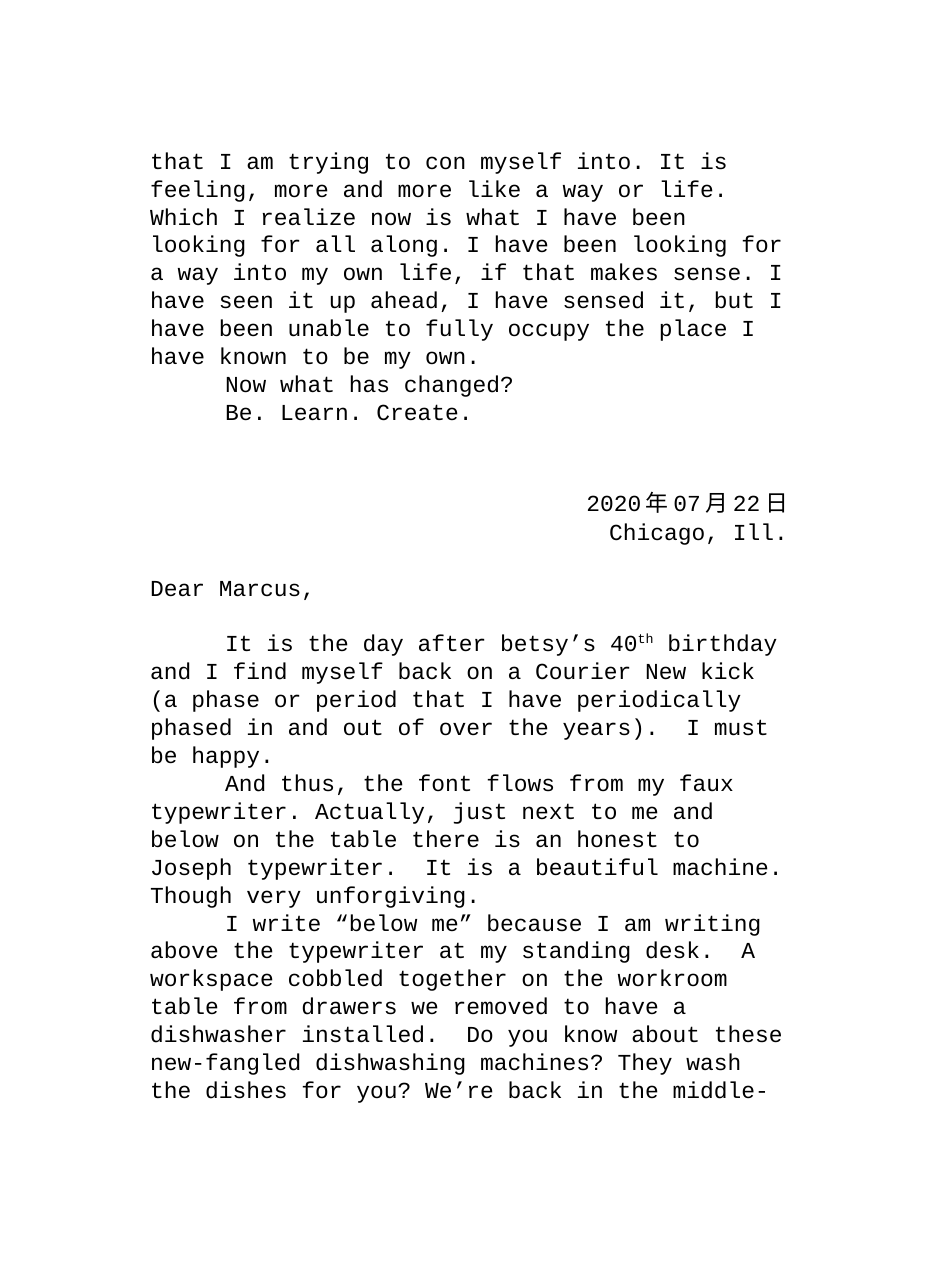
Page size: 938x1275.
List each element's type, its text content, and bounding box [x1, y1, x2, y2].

text Now what has changed? [150, 373, 787, 399]
text Dear Marcus, [150, 577, 787, 603]
text Be. Learn. Create. [150, 401, 787, 427]
text Chicago, Ill. [150, 521, 787, 547]
text 2020年07月22日 [150, 485, 787, 518]
text It is the day after betsy’s 40th birthday and I find myself back on a Courier New kick (a phase or period that I have periodically phased in and out of over the years). I must be happy. [150, 633, 787, 770]
